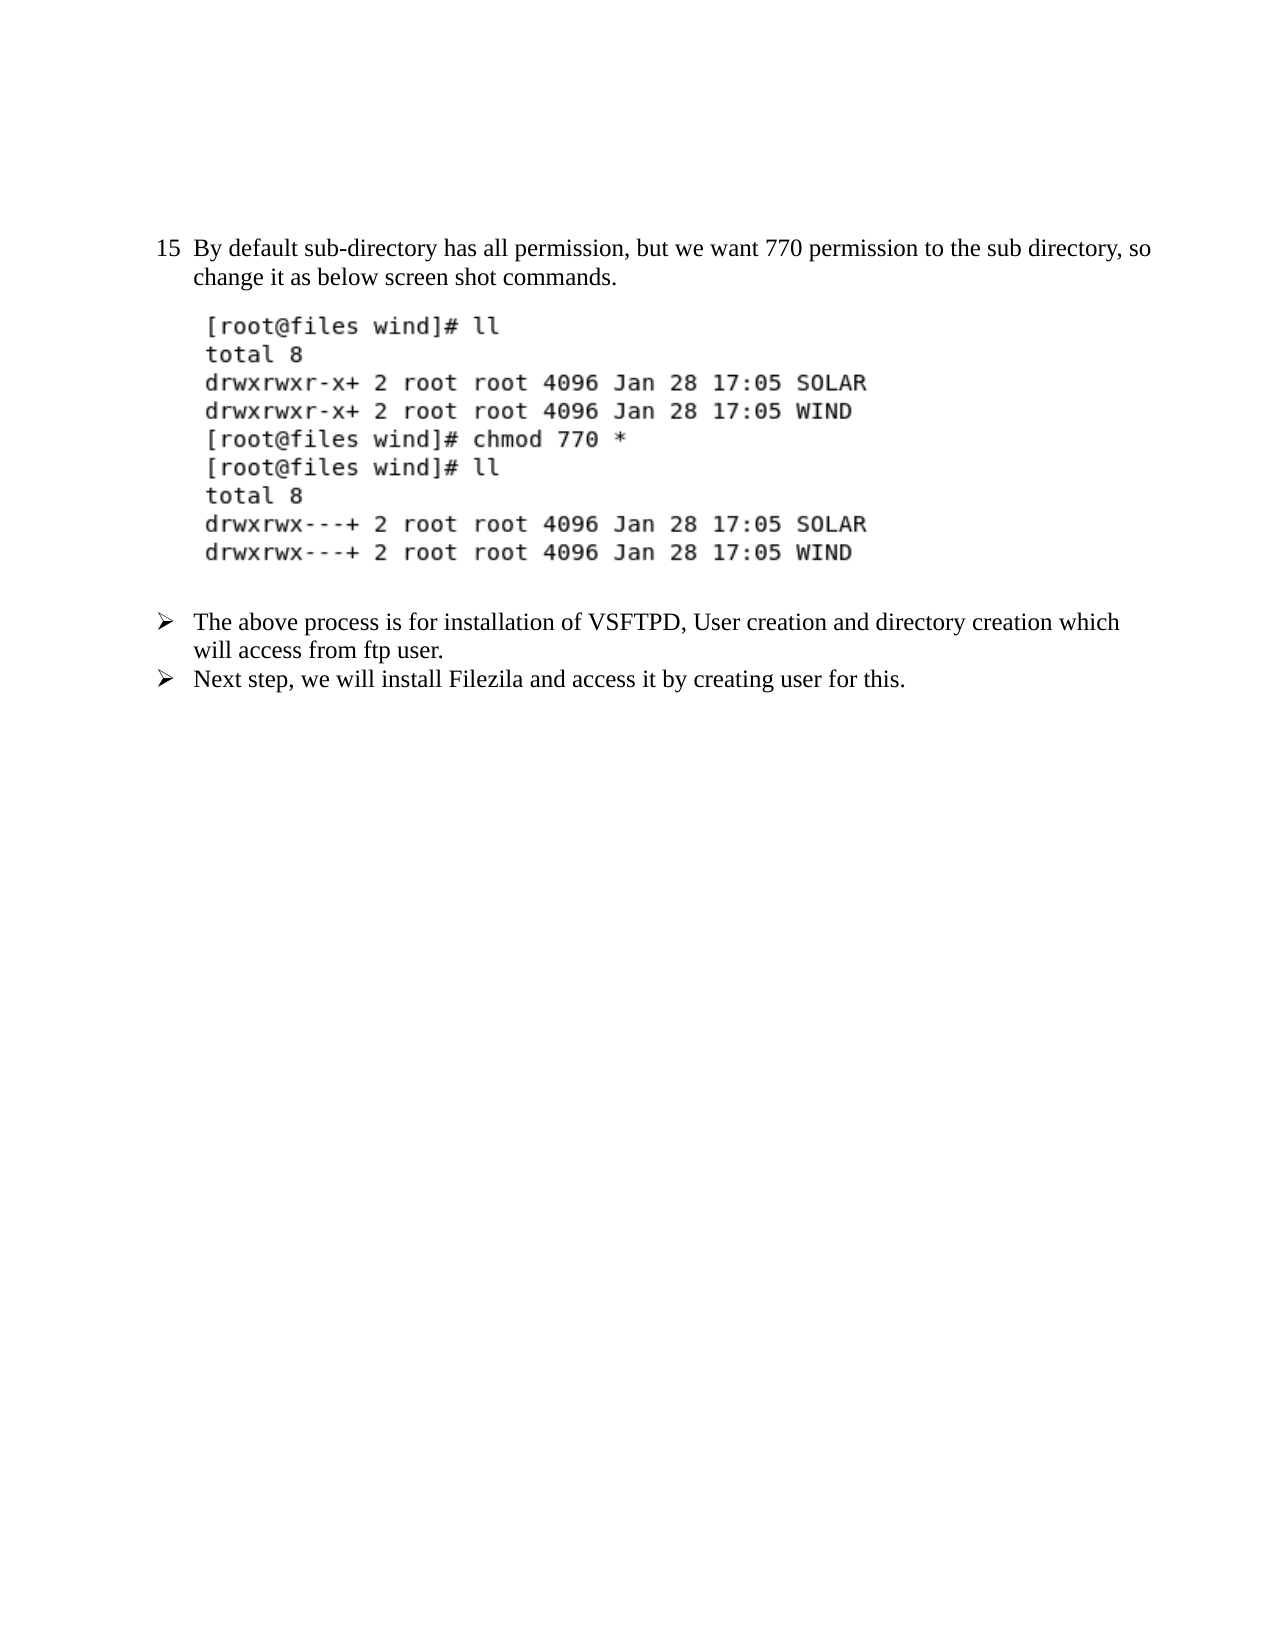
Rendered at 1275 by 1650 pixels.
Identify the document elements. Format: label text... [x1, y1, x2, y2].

list The above process is for installation of VSFTPD, User creation and directory creation which will access from ftp user. [156, 607, 1157, 664]
list By default sub-directory has all permission, but we want 770 permission to the sub directory, so change it as below screen shot commands. [156, 233, 1157, 291]
list Next step, we will install Filezila and access it by creating user for this. [156, 664, 1157, 693]
picture [202, 295, 889, 587]
